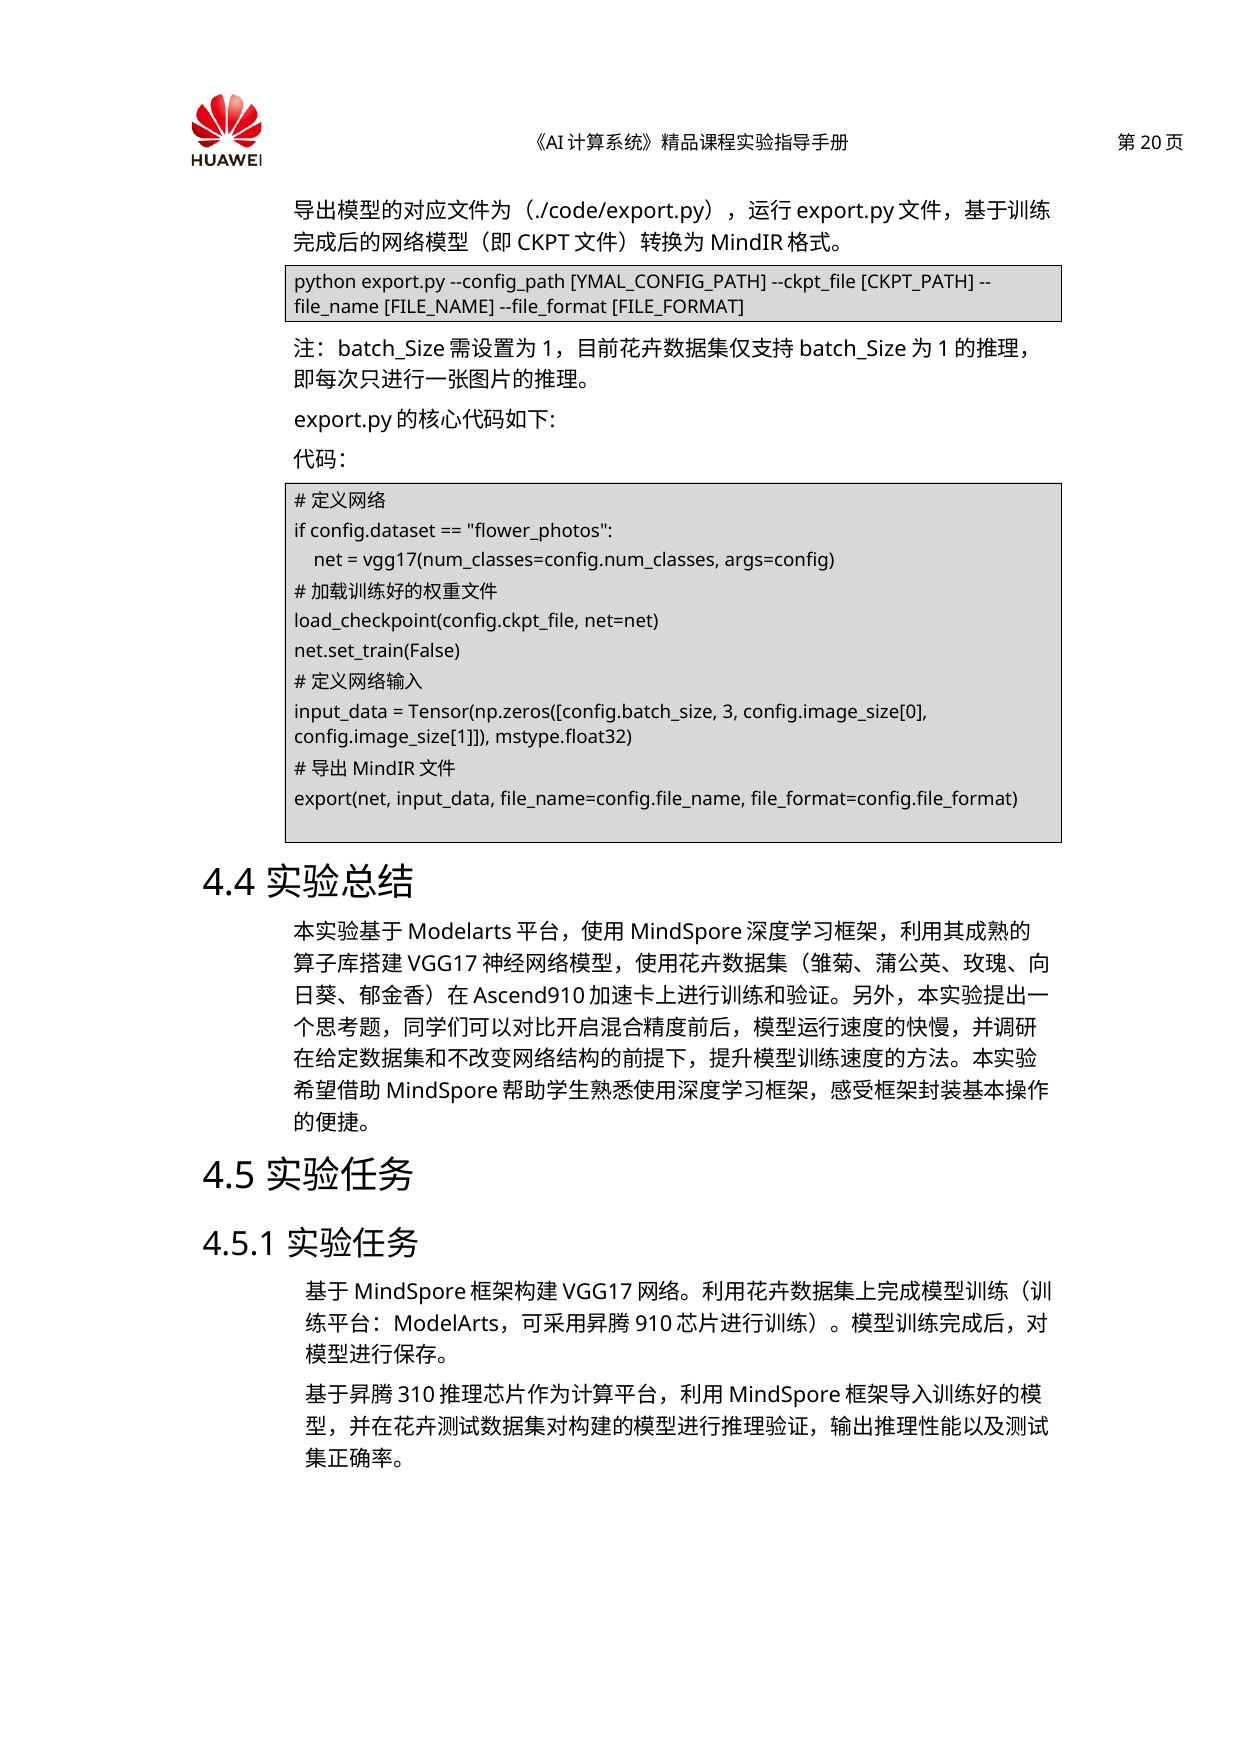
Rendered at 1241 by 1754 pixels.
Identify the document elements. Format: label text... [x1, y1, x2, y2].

text # 定义网络 [286, 484, 1061, 513]
text if config.dataset == "flower_photos": [286, 514, 1061, 542]
text 代码： [294, 442, 1053, 474]
text export(net, input_data, file_name=config.file_name, file_format=config.file_format) [286, 782, 1061, 810]
text 基于昇腾310推理芯片作为计算平台，利用MindSpore框架导入训练好的模型，并在花卉测试数据集对构建的模型进行推理验证，输出推理性能以及测试集正确率。 [306, 1377, 1053, 1472]
picture [191, 94, 262, 166]
text python export.py --config_path [YMAL_CONFIG_PATH] --ckpt_file [CKPT_PATH] --file_name [FILE_NAME] --file_format [FILE_FORMAT] [286, 266, 1061, 321]
text 本实验基于Modelarts平台，使用MindSpore深度学习框架，利用其成熟的算子库搭建VGG17神经网络模型，使用花卉数据集（雏菊、蒲公英、玫瑰、向日葵、郁金香）在Ascend910加速卡上进行训练和验证。另外，本实验提出一个思考题，同学们可以对比开启混合精度前后，模型运行速度的快慢，并调研在给定数据集和不改变网络结构的前提下，提升模型训练速度的方法。本实验希望借助MindSpore帮助学生熟悉使用深度学习框架，感受框架封装基本操作的便捷。 [294, 914, 1053, 1136]
subtitle 实验任务 [202, 1145, 1053, 1199]
text # 导出MindIR文件 [286, 750, 1061, 781]
subtitle 实验任务 [202, 1220, 1053, 1266]
subtitle 实验总结 [202, 852, 1053, 906]
list 导出模型的对应文件为（./code/export.py），运行export.py文件，基于训练完成后的网络模型（即CKPT文件）转换为MindIR格式。 [294, 193, 1053, 257]
text 注：batch_Size需设置为1，目前花卉数据集仅支持batch_Size为1的推理，即每次只进行一张图片的推理。 [294, 331, 1053, 394]
text net.set_train(False) [286, 634, 1061, 663]
text # 加载训练好的权重文件 [286, 573, 1061, 603]
text # 定义网络输入 [286, 664, 1061, 694]
text 基于MindSpore框架构建VGG17网络。利用花卉数据集上完成模型训练（训练平台：ModelArts，可采用昇腾910芯片进行训练）。模型训练完成后，对模型进行保存。 [306, 1274, 1053, 1369]
text load_checkpoint(config.ckpt_file, net=net) [286, 604, 1061, 633]
text input_data = Tensor(np.zeros([config.batch_size, 3, config.image_size[0], config.image_size[1]]), mstype.float32) [286, 695, 1061, 749]
text net = vgg17(num_classes=config.num_classes, args=config) [286, 543, 1061, 572]
text export.py的核心代码如下: [294, 402, 1053, 434]
